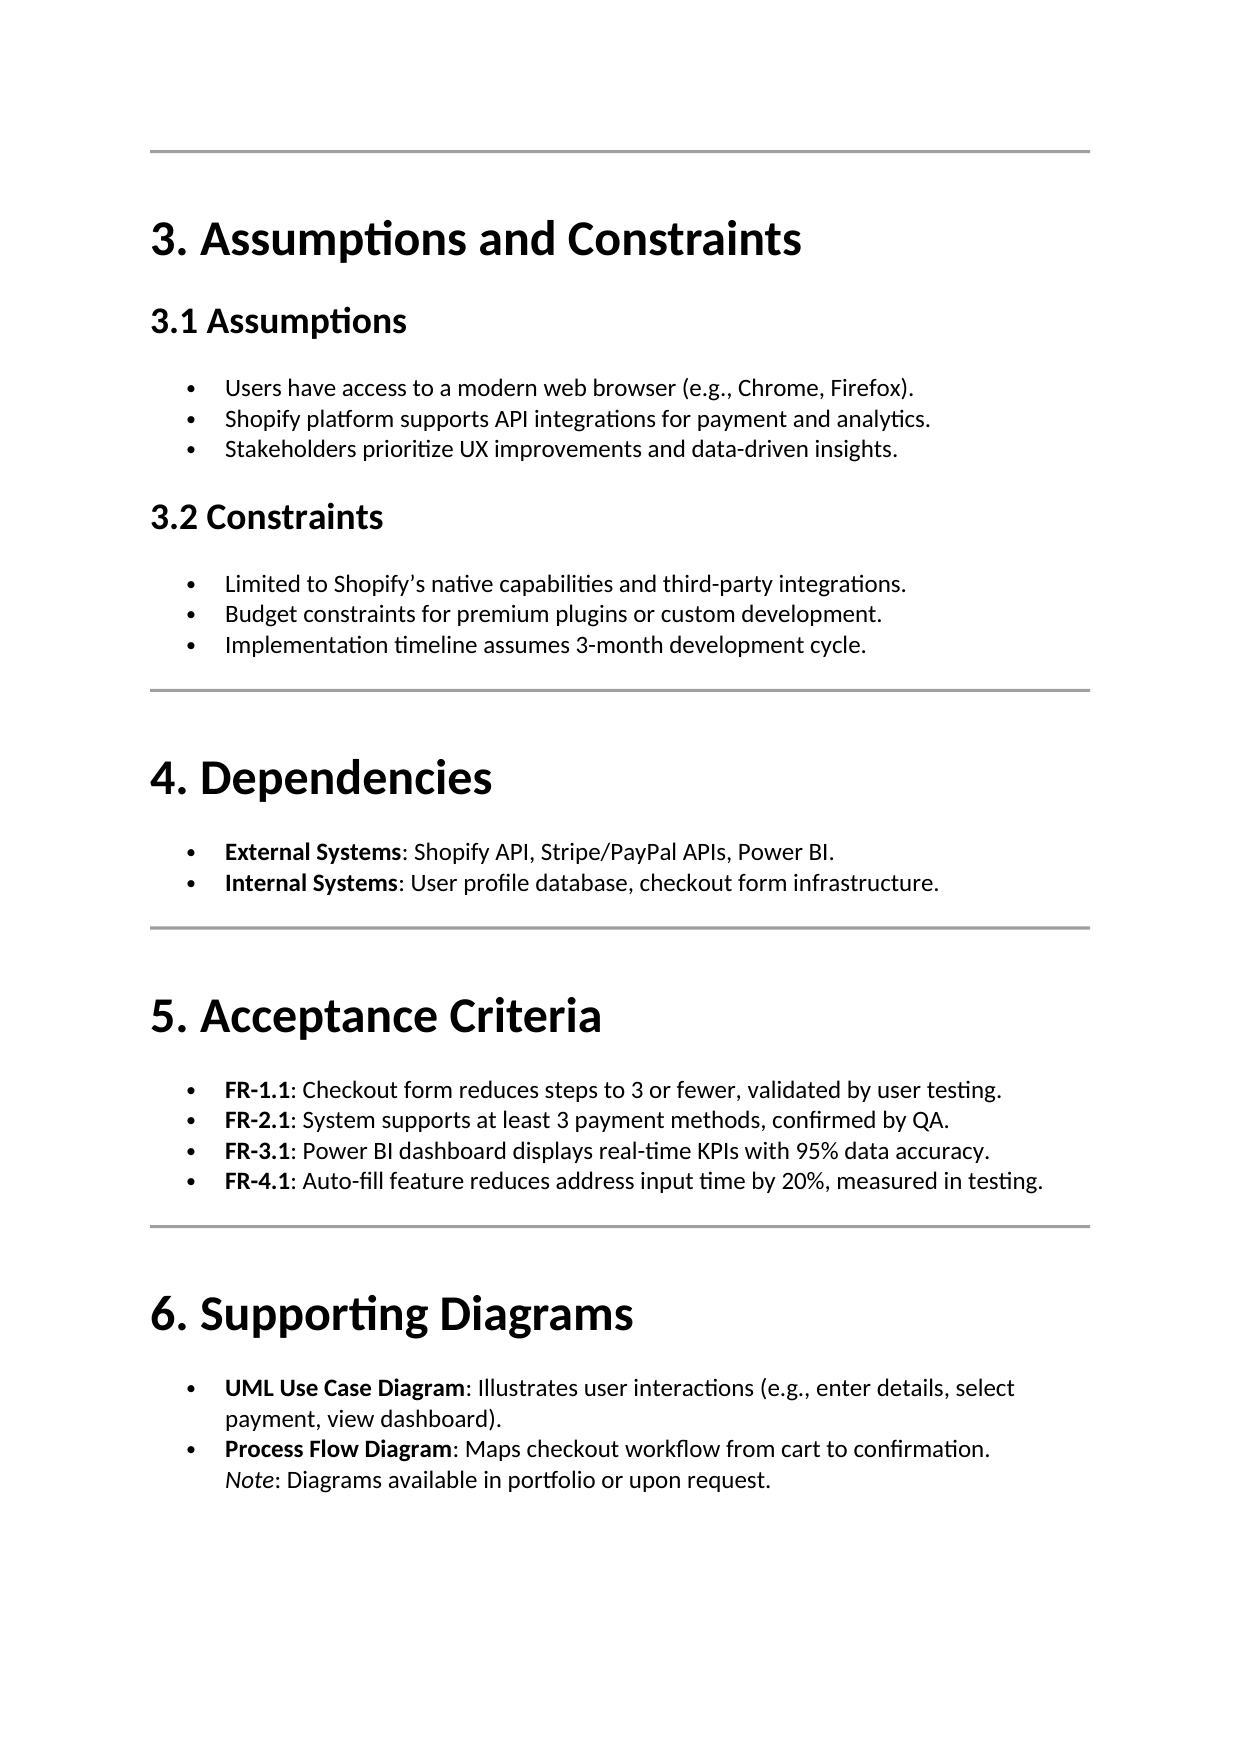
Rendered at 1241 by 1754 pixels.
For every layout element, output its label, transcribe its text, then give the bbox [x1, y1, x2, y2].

list Users have access to a modern web browser (e.g., Chrome, Firefox). [187, 372, 1090, 403]
text 5. Acceptance Criteria [150, 984, 1090, 1045]
list UML Use Case Diagram: Illustrates user interactions (e.g., enter details, select payment, view dashboard). [187, 1372, 1090, 1433]
list Shopify platform supports API integrations for payment and analytics. [187, 403, 1090, 433]
text 4. Dependencies [150, 746, 1090, 807]
list Implementation timeline assumes 3-month development cycle. [187, 629, 1090, 660]
list External Systems: Shopify API, Stripe/PayPal APIs, Power BI. [187, 836, 1090, 867]
text 3. Assumptions and Constraints [150, 207, 1090, 268]
list FR-1.1: Checkout form reduces steps to 3 or fewer, validated by user testing. [187, 1074, 1090, 1104]
list Internal Systems: User profile database, checkout form infrastructure. [187, 867, 1090, 897]
list Stakeholders prioritize UX improvements and data-driven insights. [187, 433, 1090, 464]
list FR-2.1: System supports at least 3 payment methods, confirmed by QA. [187, 1104, 1090, 1135]
text 6. Supporting Diagrams [150, 1282, 1090, 1343]
list Limited to Shopify’s native capabilities and third-party integrations. [187, 568, 1090, 599]
list FR-3.1: Power BI dashboard displays real-time KPIs with 95% data accuracy. [187, 1135, 1090, 1165]
text 3.2 Constraints [150, 493, 1090, 539]
list FR-4.1: Auto-fill feature reduces address input time by 20%, measured in testing. [187, 1165, 1090, 1196]
text 3.1 Assumptions [150, 297, 1090, 343]
list Process Flow Diagram: Maps checkout workflow from cart to confirmation. Note: Diagrams available in portfolio or upon request. [187, 1433, 1090, 1494]
list Budget constraints for premium plugins or custom development. [187, 599, 1090, 629]
